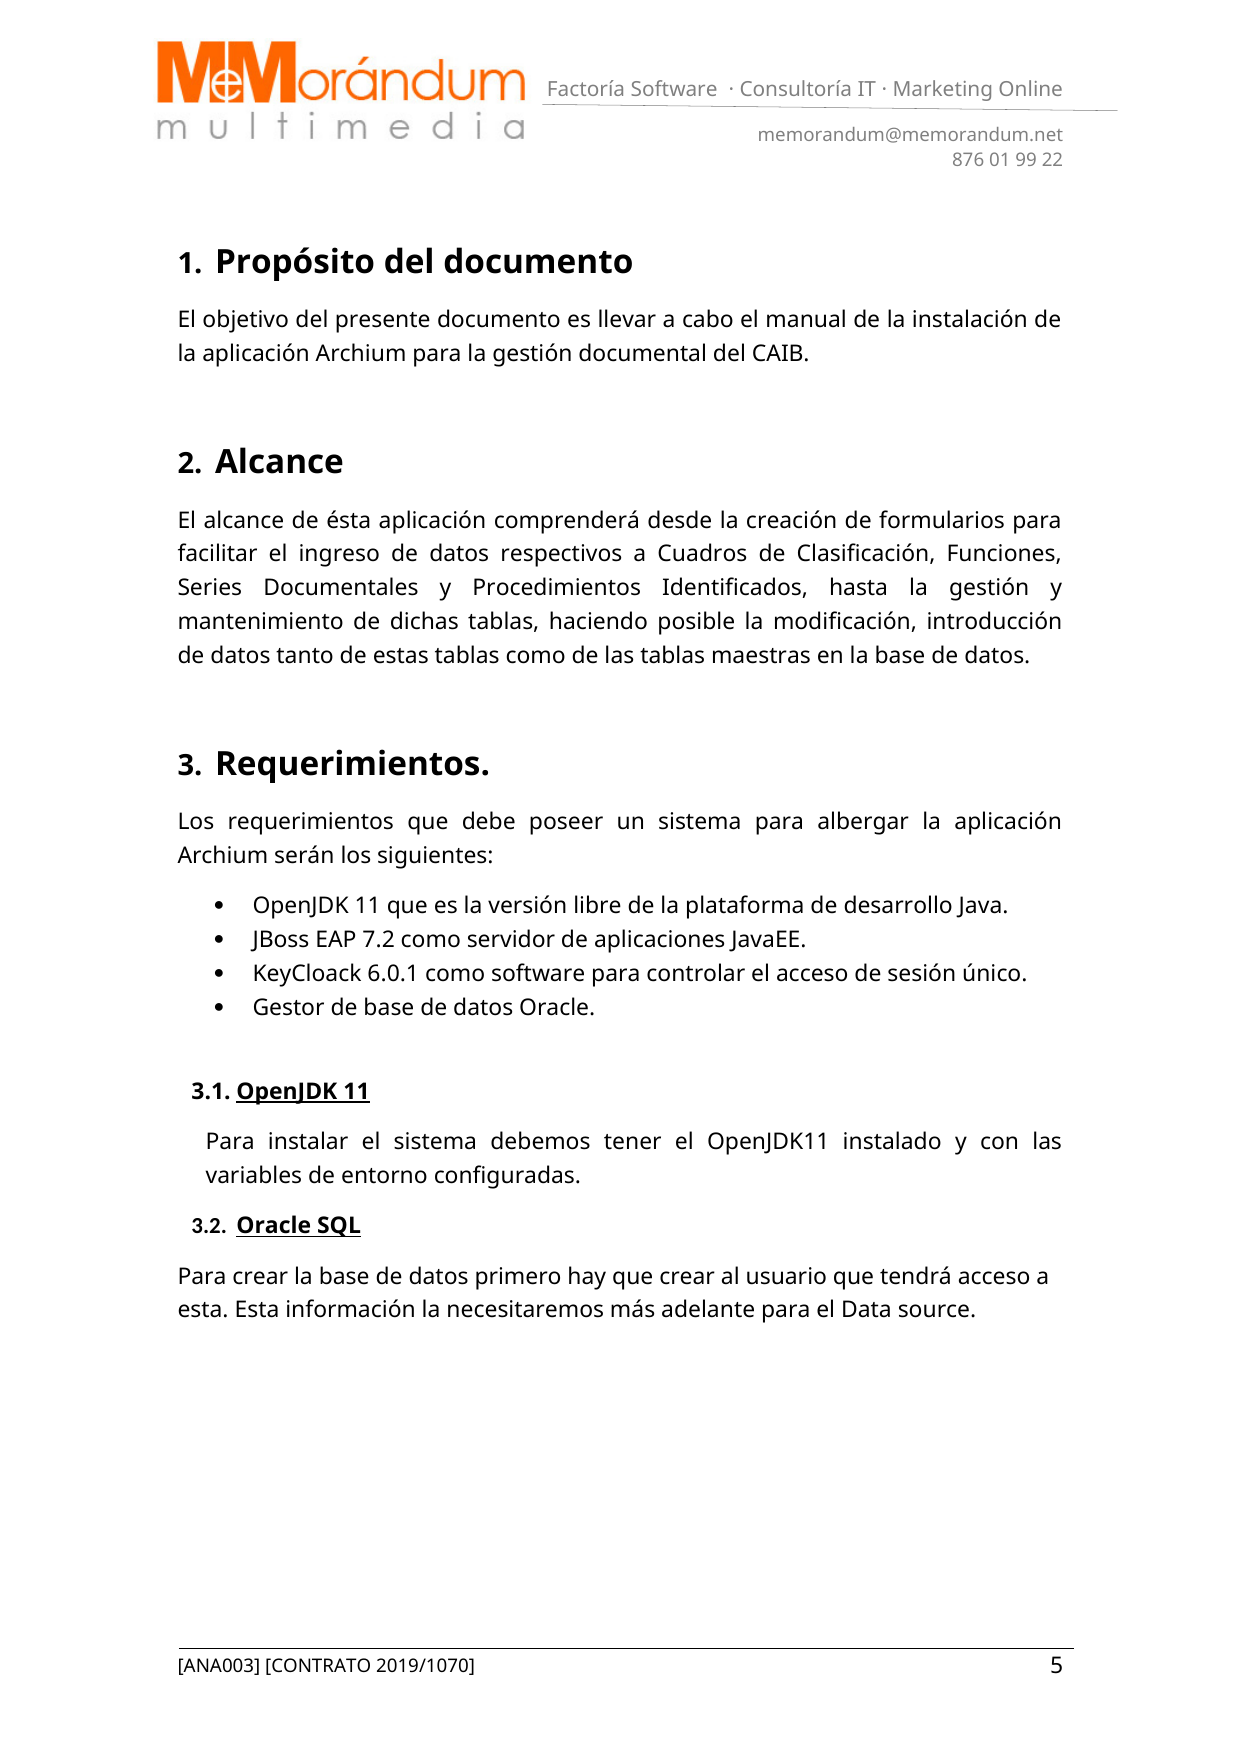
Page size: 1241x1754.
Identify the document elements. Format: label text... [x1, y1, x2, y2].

picture [153, 38, 532, 146]
list KeyCloack 6.0.1 como software para controlar el acceso de sesión único. [215, 957, 1063, 988]
subtitle Alcance [177, 438, 1063, 483]
text El objetivo del presente documento es llevar a cabo el manual de la instalación de la aplicación Archium para la gestión documental del CAIB. [177, 303, 1063, 368]
text OpenJDK 11 [191, 1075, 1063, 1106]
text Para instalar el sistema debemos tener el OpenJDK11 instalado y con las variables de entorno configuradas. [205, 1125, 1063, 1190]
subtitle Requerimientos. [177, 739, 1063, 785]
text Los requerimientos que debe poseer un sistema para albergar la aplicación Archium serán los siguientes: [177, 805, 1063, 870]
text Para crear la base de datos primero hay que crear al usuario que tendrá acceso a esta. Esta información la necesitaremos más adelante para el Data source. [177, 1260, 1063, 1325]
text Oracle SQL [191, 1209, 1063, 1241]
list JBoss EAP 7.2 como servidor de aplicaciones JavaEE. [215, 923, 1063, 954]
subtitle Propósito del documento [177, 238, 1063, 283]
list Gestor de base de datos Oracle. [215, 991, 1063, 1022]
text El alcance de ésta aplicación comprenderá desde la creación de formularios para facilitar el ingreso de datos respectivos a Cuadros de Clasificación, Funciones, Series Documentales y Procedimientos Identificados, hasta la gestión y mantenimiento de dichas tablas, haciendo posible la modificación, introducción de datos tanto de estas tablas como de las tablas maestras en la base de datos. [177, 504, 1063, 670]
list OpenJDK 11 que es la versión libre de la plataforma de desarrollo Java. [215, 889, 1063, 921]
